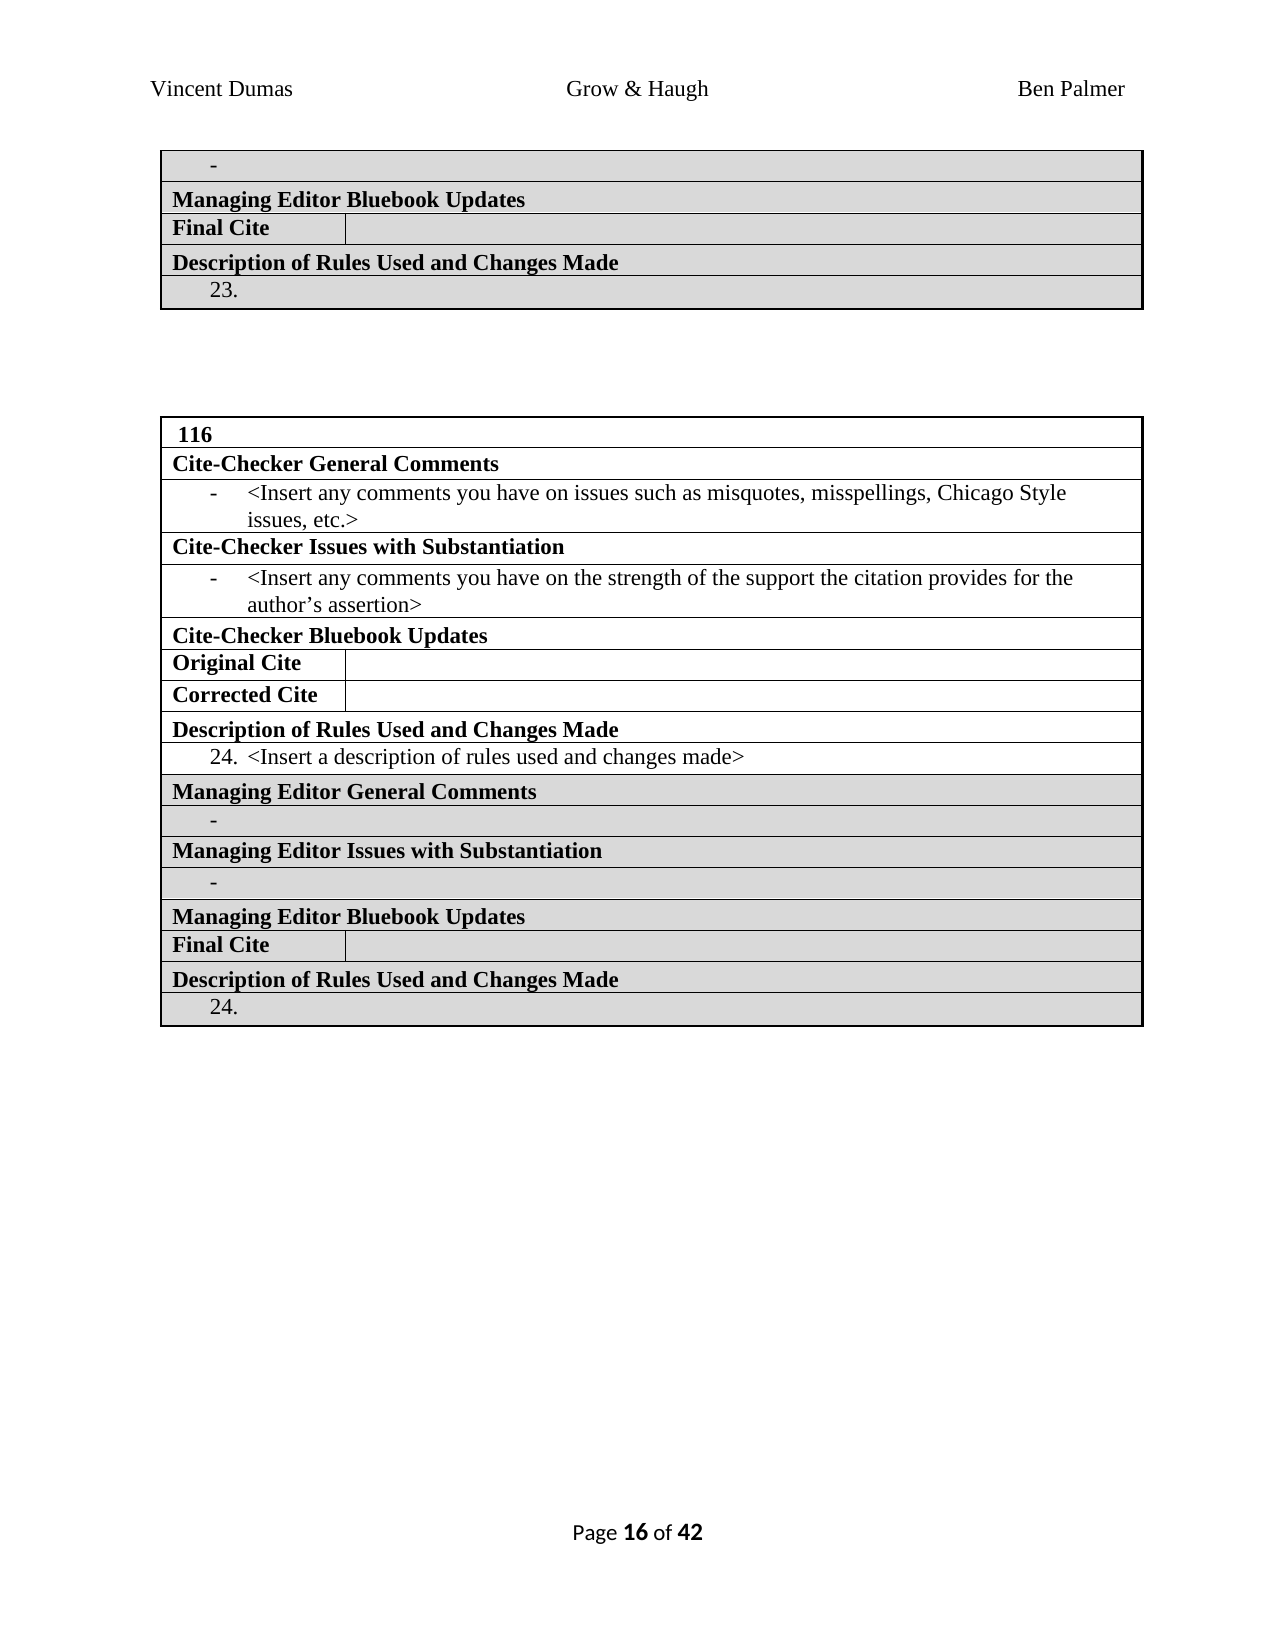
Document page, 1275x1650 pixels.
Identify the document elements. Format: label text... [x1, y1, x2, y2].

table_cell Managing Editor Issues with Substantiation [162, 837, 1141, 867]
table_cell Final Cite [162, 931, 345, 961]
table_header 116 [162, 418, 1141, 447]
table_cell <Insert any comments you have on the strength of the support the citation provides for the author’s assertion> [162, 565, 1141, 617]
table_cell Final Cite [162, 214, 345, 244]
table_cell [346, 681, 1141, 711]
table_cell [162, 806, 1141, 836]
table_cell [346, 931, 1141, 961]
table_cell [162, 245, 1141, 275]
table_cell <Insert a description of rules used and changes made> [162, 743, 1141, 773]
table_cell <Insert any comments you have on issues such as misquotes, misspellings, Chicago Style issues, etc.> [162, 480, 1141, 532]
table_cell Original Cite [162, 650, 345, 680]
table_cell [162, 868, 1141, 898]
table_cell Managing Editor General Comments [162, 775, 1141, 805]
table_cell Cite-Checker General Comments [162, 448, 1141, 478]
table_cell Managing Editor Bluebook Updates [162, 900, 1141, 930]
table_cell Description of Rules Used and Changes Made [162, 712, 1141, 742]
table_cell Corrected Cite [162, 681, 345, 711]
table_cell Managing Editor Bluebook Updates [162, 182, 1141, 212]
table_cell [346, 214, 1141, 244]
table_cell [162, 151, 1141, 181]
table_cell [162, 276, 1141, 308]
table_cell Cite-Checker Issues with Substantiation [162, 533, 1141, 563]
table_cell [346, 650, 1141, 680]
table_cell Description of Rules Used and Changes Made [162, 962, 1141, 992]
table_cell Cite-Checker Bluebook Updates [162, 618, 1141, 648]
table_cell [162, 993, 1141, 1025]
